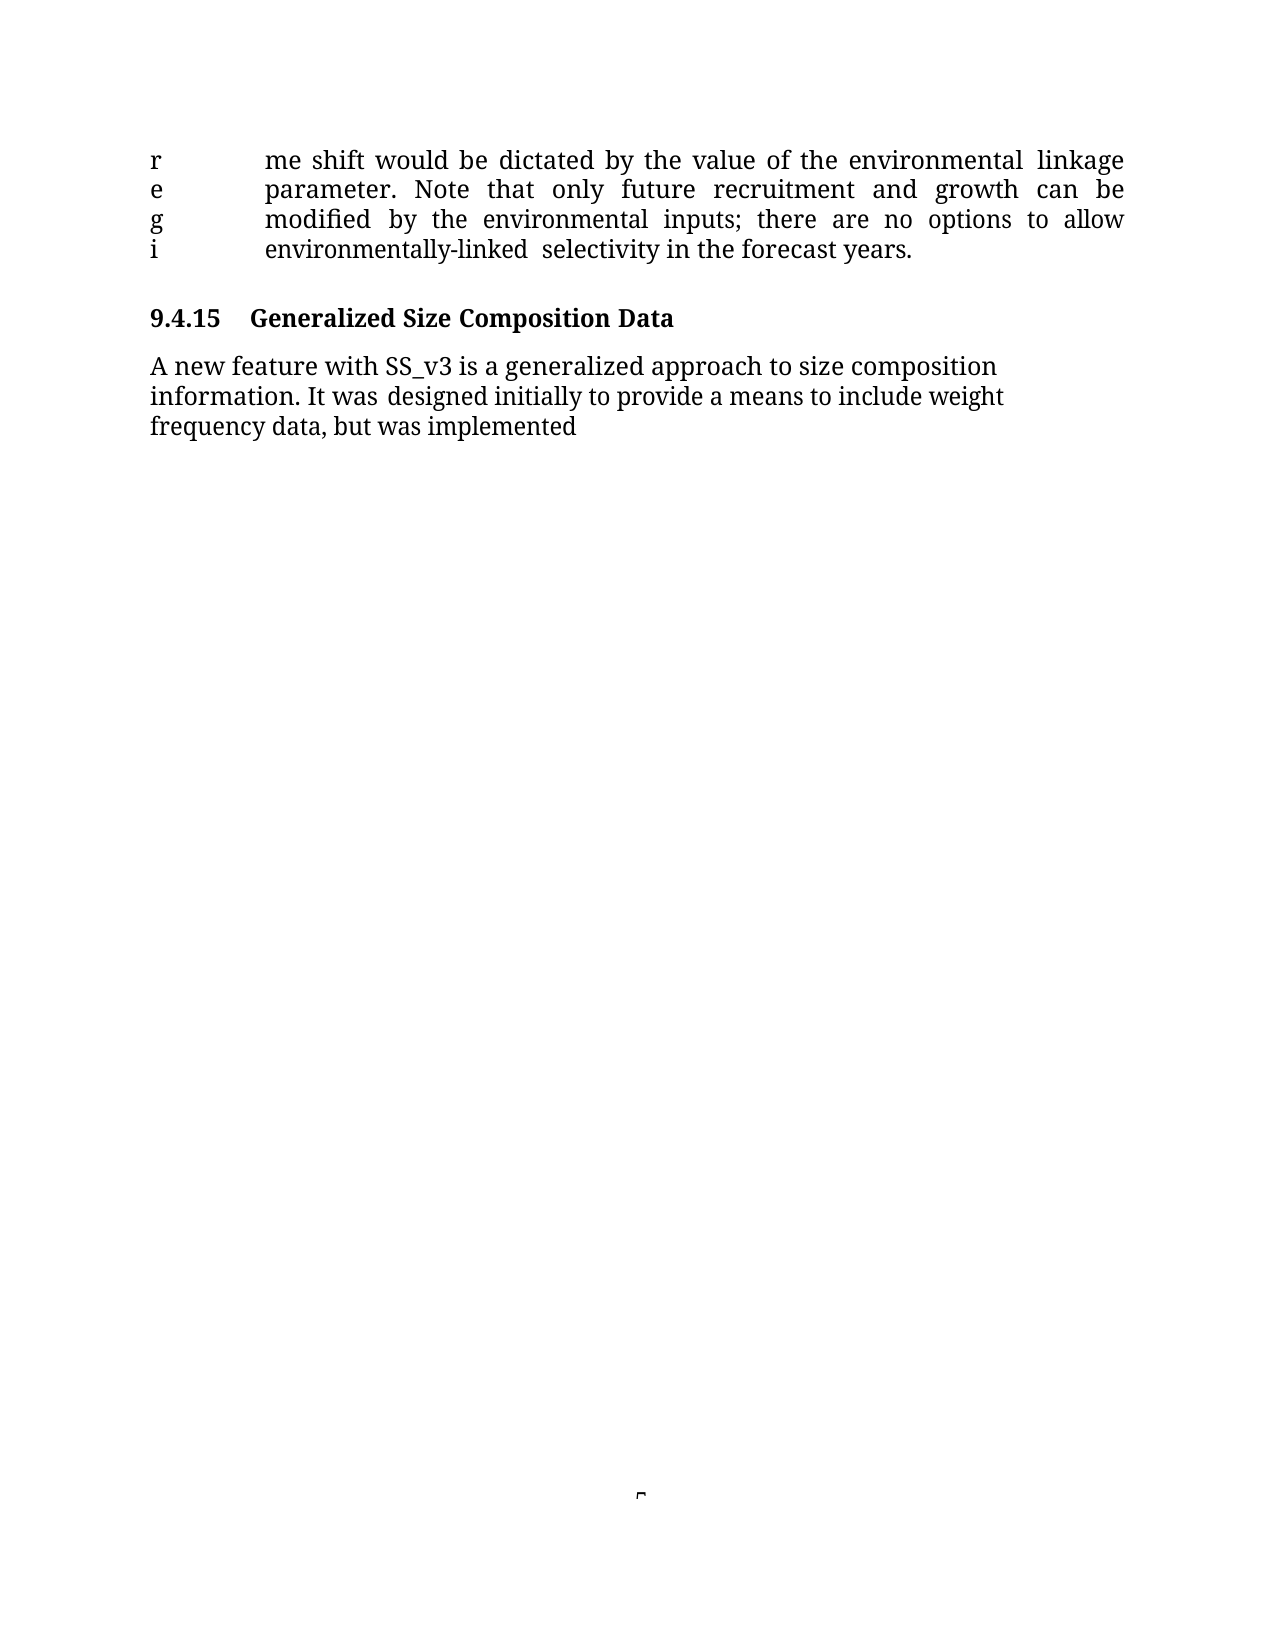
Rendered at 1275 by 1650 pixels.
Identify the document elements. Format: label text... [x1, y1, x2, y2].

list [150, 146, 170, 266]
text A new feature with SS_v3 is a generalized approach to size composition information. It was designed initially to provide a means to include weight frequency data, but was implemented [150, 352, 1125, 442]
subtitle Generalized Size Composition Data [150, 301, 1173, 335]
